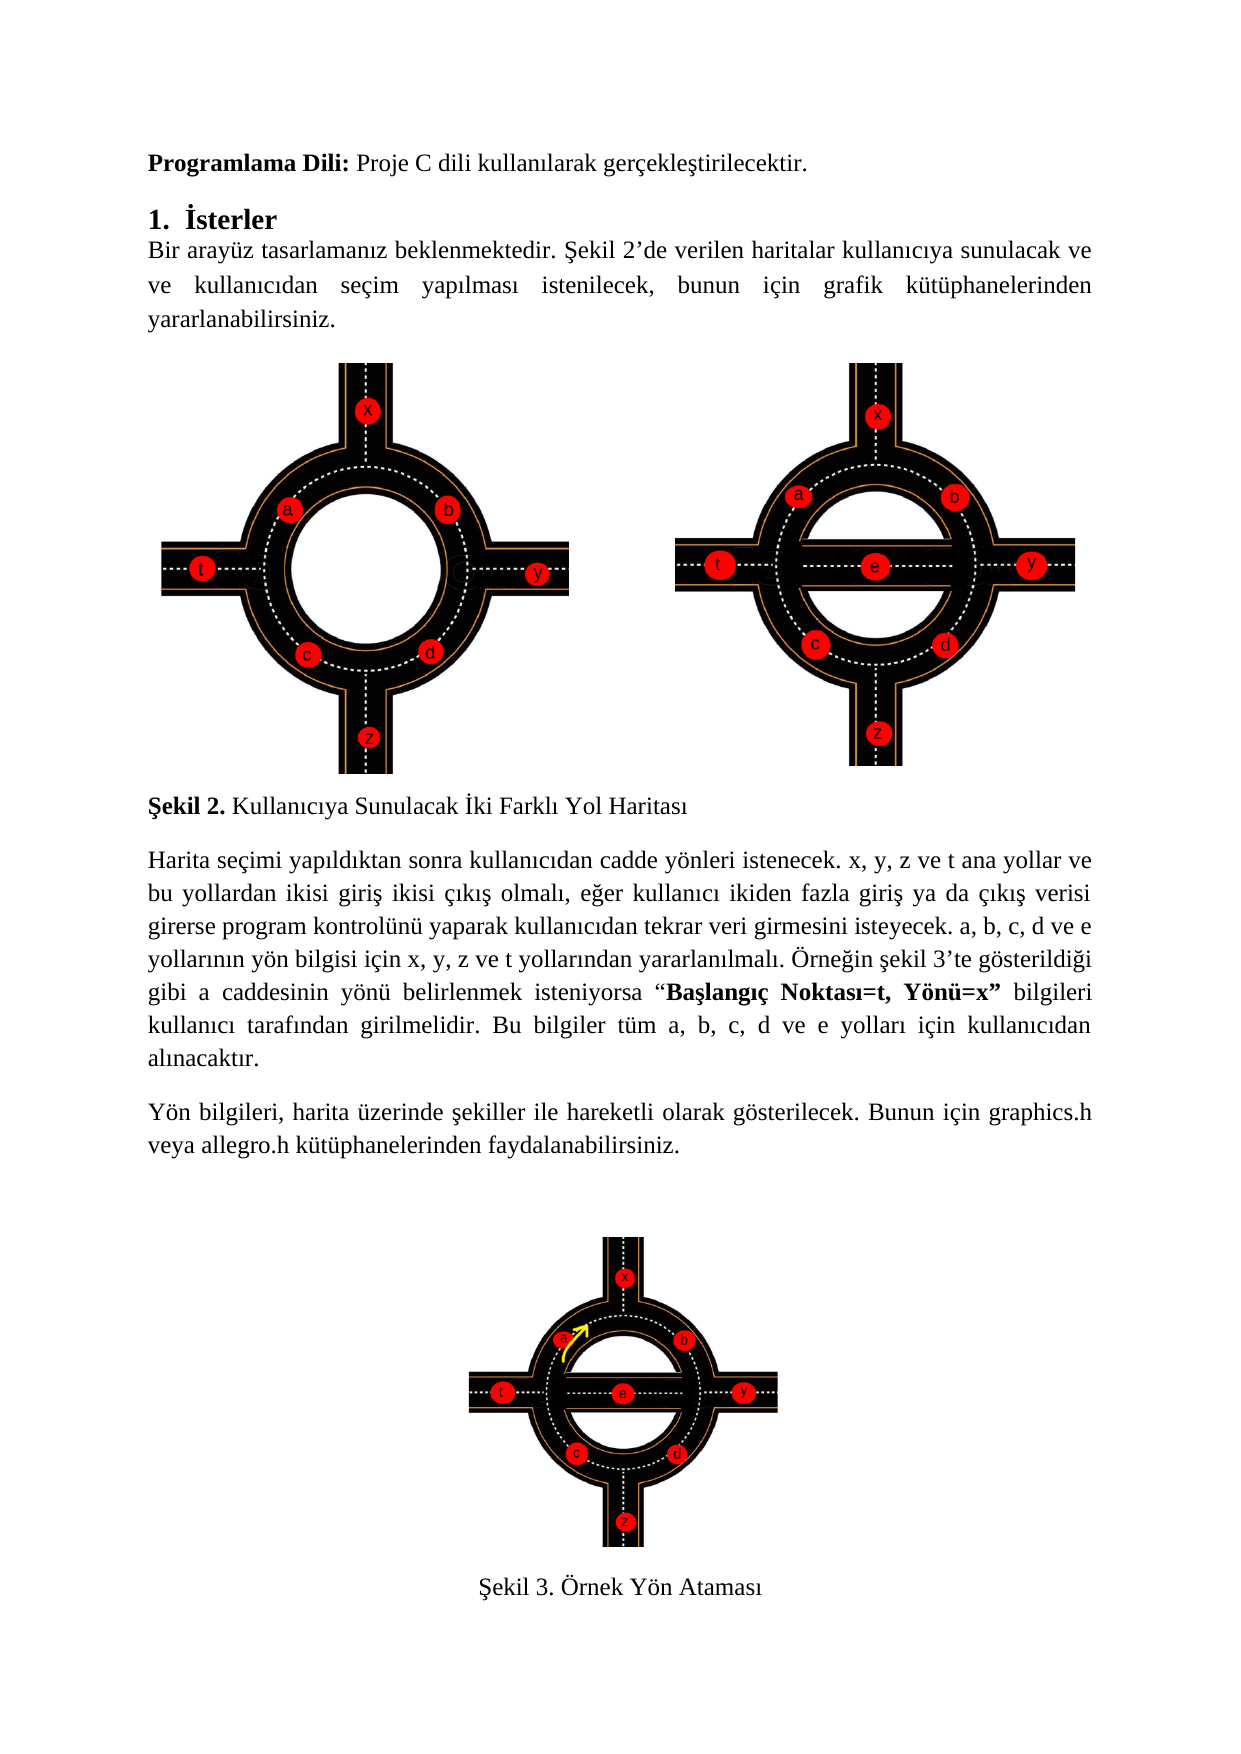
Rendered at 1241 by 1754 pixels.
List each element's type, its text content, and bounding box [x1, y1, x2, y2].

text Bir arayüz tasarlamanız beklenmektedir. Şekil 2’de verilen haritalar kullanıcıya sunulacak ve ve kullanıcıdan seçim yapılması istenilecek, bunun için grafik kütüphanelerinden yararlanabilirsiniz. [148, 235, 1093, 333]
text Şekil 3. Örnek Yön Ataması [148, 1572, 1093, 1601]
list İsterler [148, 202, 1093, 235]
text Harita seçimi yapıldıktan sonra kullanıcıdan cadde yönleri istenecek. x, y, z ve t ana yollar ve bu yollardan ikisi giriş ikisi çıkış olmalı, eğer kullanıcı ikiden fazla giriş ya da çıkış verisi girerse program kontrolünü yaparak kullanıcıdan tekrar veri girmesini isteyecek. a, b, c, d ve e yollarının yön bilgisi için x, y, z ve t yollarından yararlanılmalı. Örneğin şekil 3’te gösterildiği gibi a caddesinin yönü belirlenmek isteniyorsa “Başlangıç Noktası=t, Yönü=x” bilgileri kullanıcı tarafından girilmelidir. Bu bilgiler tüm a, b, c, d ve e yolları için kullanıcıdan alınacaktır. [148, 845, 1093, 1072]
picture [468, 1237, 778, 1547]
picture [675, 363, 1075, 766]
text Yön bilgileri, harita üzerinde şekiller ile hareketli olarak gösterilecek. Bunun için graphics.h veya allegro.h kütüphanelerinden faydalanabilirsiniz. [148, 1097, 1093, 1159]
picture [161, 363, 569, 774]
text Programlama Dili: Proje C dili kullanılarak gerçekleştirilecektir. [148, 148, 1093, 177]
text Şekil 2. Kullanıcıya Sunulacak İki Farklı Yol Haritası [148, 791, 1093, 820]
